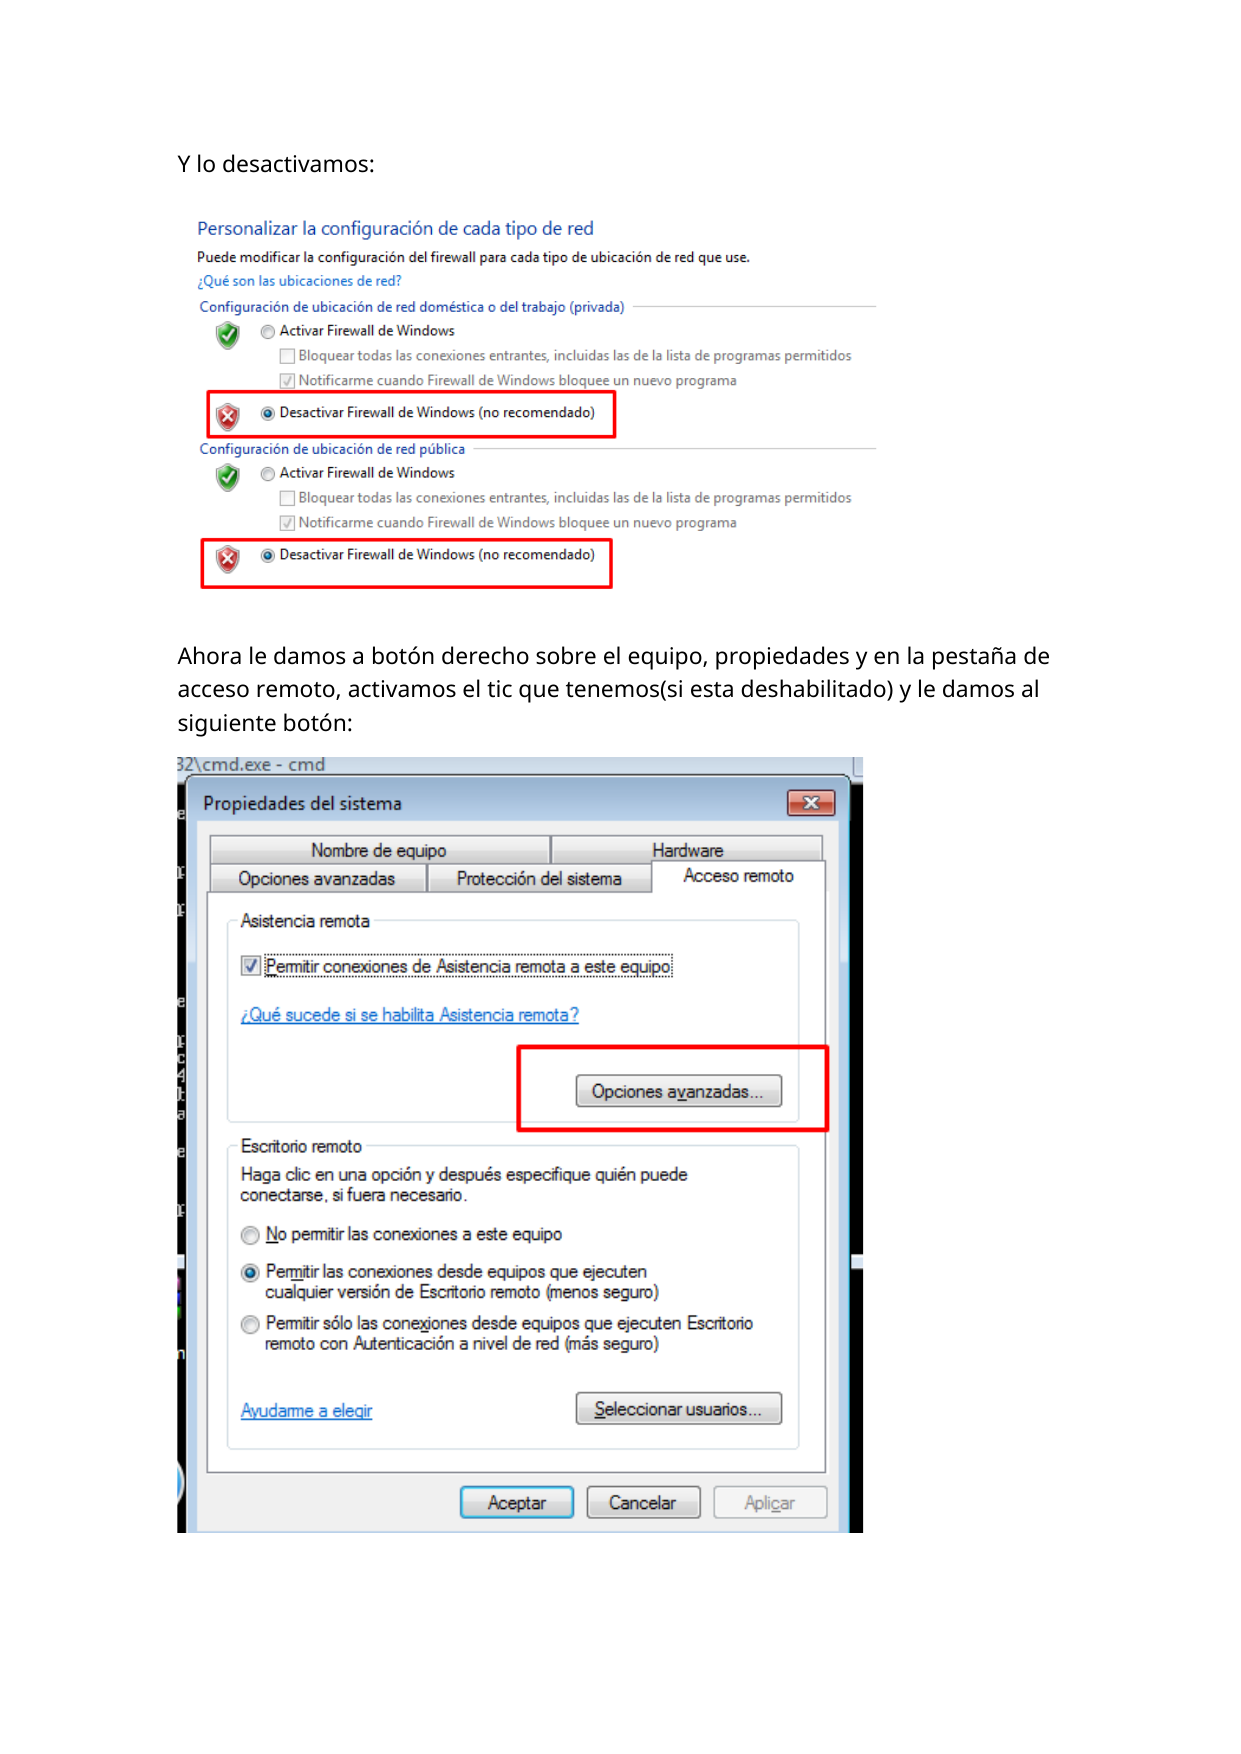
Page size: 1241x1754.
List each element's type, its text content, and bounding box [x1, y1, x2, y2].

picture [177, 757, 864, 1533]
picture [177, 198, 920, 621]
text Y lo desactivamos: [177, 148, 1063, 179]
text Ahora le damos a botón derecho sobre el equipo, propiedades y en la pestaña de acceso remoto, activamos el tic que tenemos(si esta deshabilitado) y le damos al siguiente botón: [177, 639, 1063, 738]
